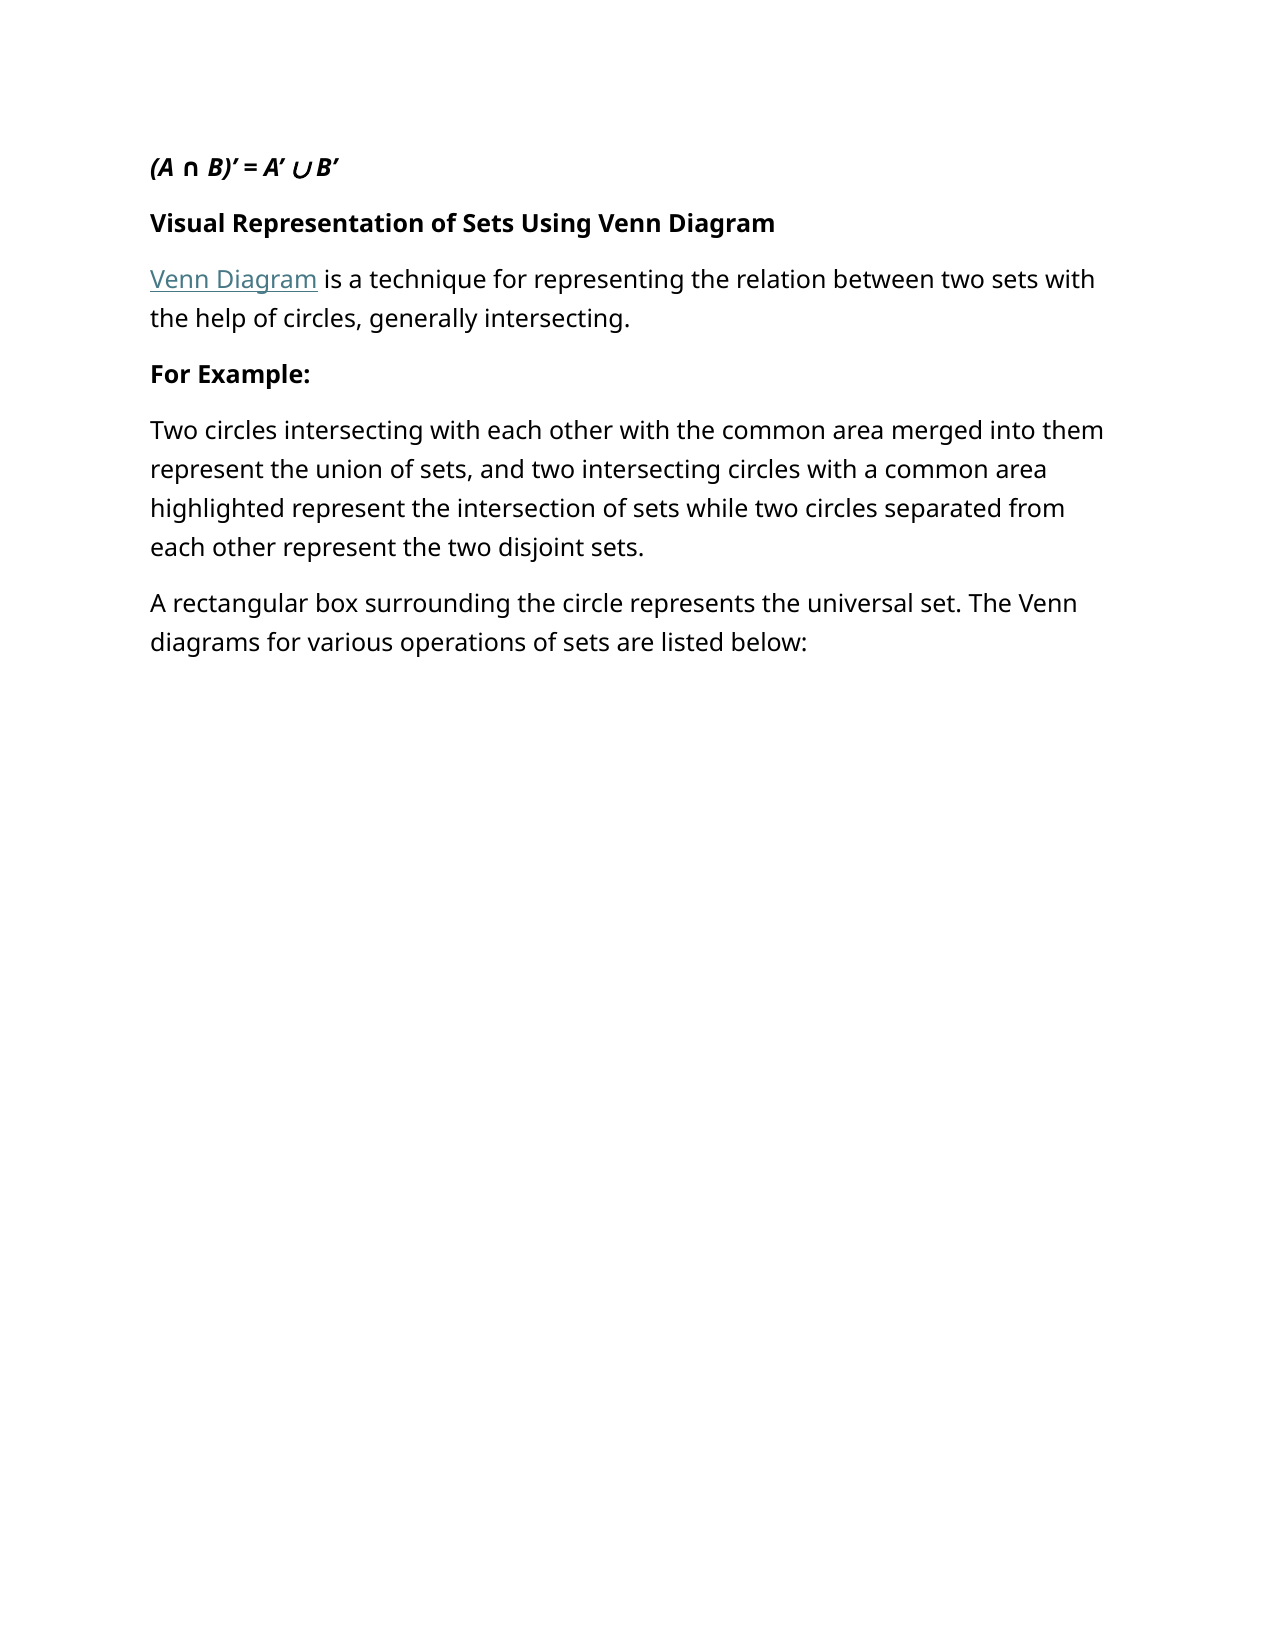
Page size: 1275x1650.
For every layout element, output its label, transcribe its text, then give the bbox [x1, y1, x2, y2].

text Visual Representation of Sets Using Venn Diagram [150, 206, 1125, 240]
text Venn Diagram is a technique for representing the relation between two sets with the help of circles, generally intersecting. [150, 262, 1125, 335]
text (A ∩ B)’ = A’ ∪ B’ [150, 150, 1125, 184]
text Two circles intersecting with each other with the common area merged into them represent the union of sets, and two intersecting circles with a common area highlighted represent the intersection of sets while two circles separated from each other represent the two disjoint sets. [150, 412, 1125, 564]
text For Example: [150, 357, 1125, 391]
text A rectangular box surrounding the circle represents the universal set. The Venn diagrams for various operations of sets are listed below: [150, 586, 1125, 659]
